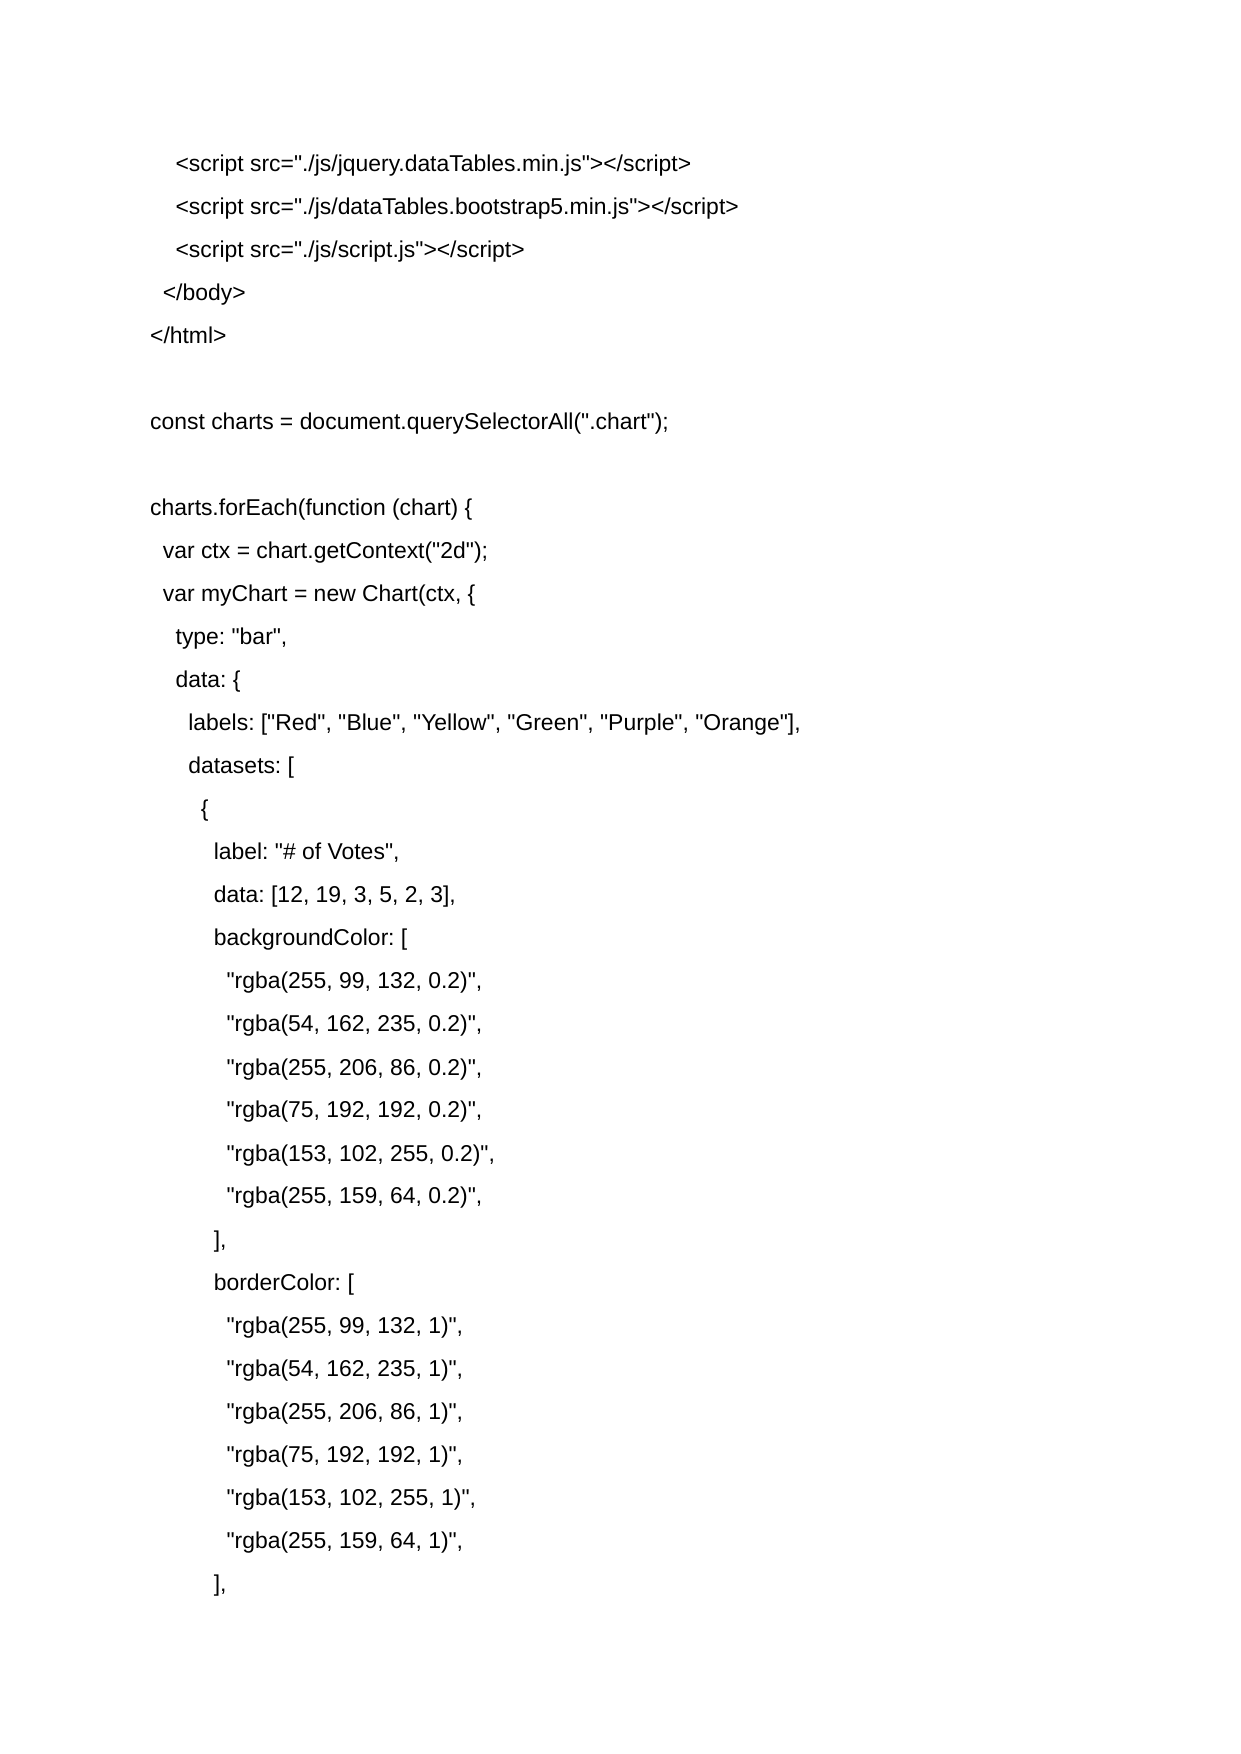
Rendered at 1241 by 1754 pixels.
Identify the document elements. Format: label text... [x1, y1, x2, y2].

text data: { [150, 666, 1090, 693]
text "rgba(255, 206, 86, 0.2)", [150, 1053, 1090, 1080]
text </html> [150, 322, 1090, 348]
text </body> [150, 279, 1090, 305]
text charts.forEach(function (chart) { [150, 494, 1090, 521]
text type: "bar", [150, 623, 1090, 649]
text borderColor: [ [150, 1268, 1090, 1295]
text "rgba(255, 206, 86, 1)", [150, 1398, 1090, 1424]
text "rgba(255, 99, 132, 0.2)", [150, 967, 1090, 994]
text data: [12, 19, 3, 5, 2, 3], [150, 881, 1090, 908]
text "rgba(75, 192, 192, 0.2)", [150, 1096, 1090, 1123]
text ], [150, 1570, 1090, 1596]
text <script src="./js/jquery.dataTables.min.js"></script> [150, 150, 1090, 176]
text "rgba(255, 159, 64, 1)", [150, 1527, 1090, 1553]
text ], [150, 1226, 1090, 1252]
text var ctx = chart.getContext("2d"); [150, 537, 1090, 563]
text <script src="./js/script.js"></script> [150, 236, 1090, 262]
text datasets: [ [150, 752, 1090, 779]
text backgroundColor: [ [150, 924, 1090, 951]
text const charts = document.querySelectorAll(".chart"); [150, 408, 1090, 434]
text "rgba(54, 162, 235, 1)", [150, 1354, 1090, 1381]
text "rgba(54, 162, 235, 0.2)", [150, 1010, 1090, 1037]
text labels: ["Red", "Blue", "Yellow", "Green", "Purple", "Orange"], [150, 709, 1090, 736]
text "rgba(153, 102, 255, 1)", [150, 1484, 1090, 1510]
text "rgba(255, 159, 64, 0.2)", [150, 1182, 1090, 1209]
text { [150, 795, 1090, 822]
text "rgba(255, 99, 132, 1)", [150, 1312, 1090, 1338]
text "rgba(153, 102, 255, 0.2)", [150, 1139, 1090, 1166]
text label: "# of Votes", [150, 838, 1090, 865]
text var myChart = new Chart(ctx, { [150, 580, 1090, 607]
text <script src="./js/dataTables.bootstrap5.min.js"></script> [150, 193, 1090, 219]
text "rgba(75, 192, 192, 1)", [150, 1441, 1090, 1467]
